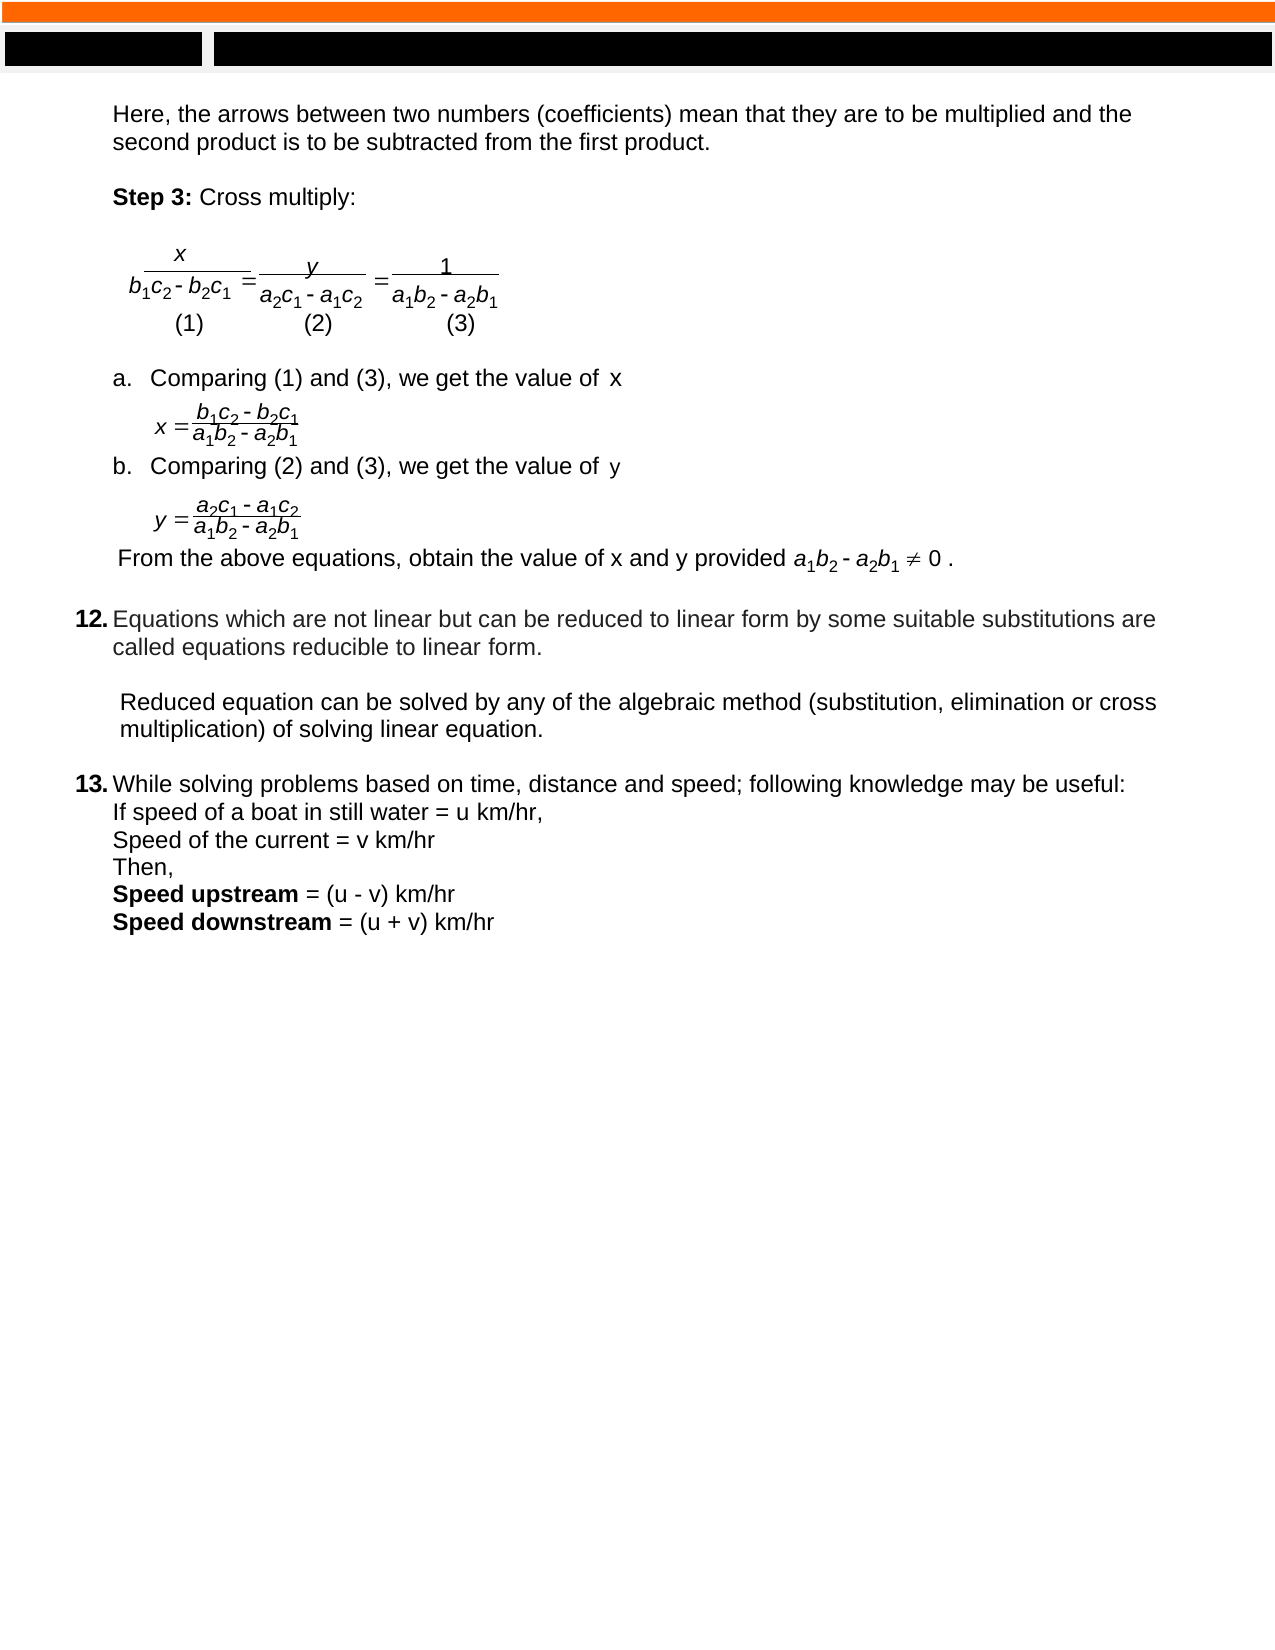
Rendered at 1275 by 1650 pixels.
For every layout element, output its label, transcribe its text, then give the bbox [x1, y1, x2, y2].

list Equations which are not linear but can be reduced to linear form by some suitable substitutions are called equations reducible to linear form. [75, 605, 1201, 660]
text x [127, 240, 232, 266]
text y  a2c1  a1c2 a1b2  a2b1 [154, 487, 340, 543]
text  y [240, 252, 363, 280]
text  1 [372, 252, 1275, 280]
list While solving problems based on time, distance and speed; following knowledge may be useful: If speed of a boat in still water = u km/hr, [75, 770, 1128, 826]
text a2c1  a1c2 [259, 280, 363, 308]
list Comparing (1) and (3), we get the value of x [112, 363, 1275, 392]
text Speed of the current = v km/hr Then, [112, 826, 438, 881]
text Speed upstream = (u - v) km/hr [112, 881, 1275, 908]
text Step 3: Cross multiply: [112, 182, 1275, 210]
text Here, the arrows between two numbers (coefficients) mean that they are to be multiplied and the second product is to be subtracted from the first product. [112, 100, 1140, 155]
text (1) (2) (3) [174, 309, 1275, 336]
text Reduced equation can be solved by any of the algebraic method (substitution, elimination or cross multiplication) of solving linear equation. [119, 687, 1275, 743]
list Comparing (2) and (3), we get the value of y [112, 452, 1275, 479]
text Speed downstream = (u + v) km/hr [112, 908, 1275, 936]
text From the above equations, obtain the value of x and y provided a1b2  a2b1  0 . [117, 544, 1275, 576]
text b1c2  b2c1 [129, 272, 231, 303]
text x  b1c2  b2c1 a1b2  a2b1 [155, 394, 305, 450]
text a1b2  a2b1 [392, 280, 1275, 308]
